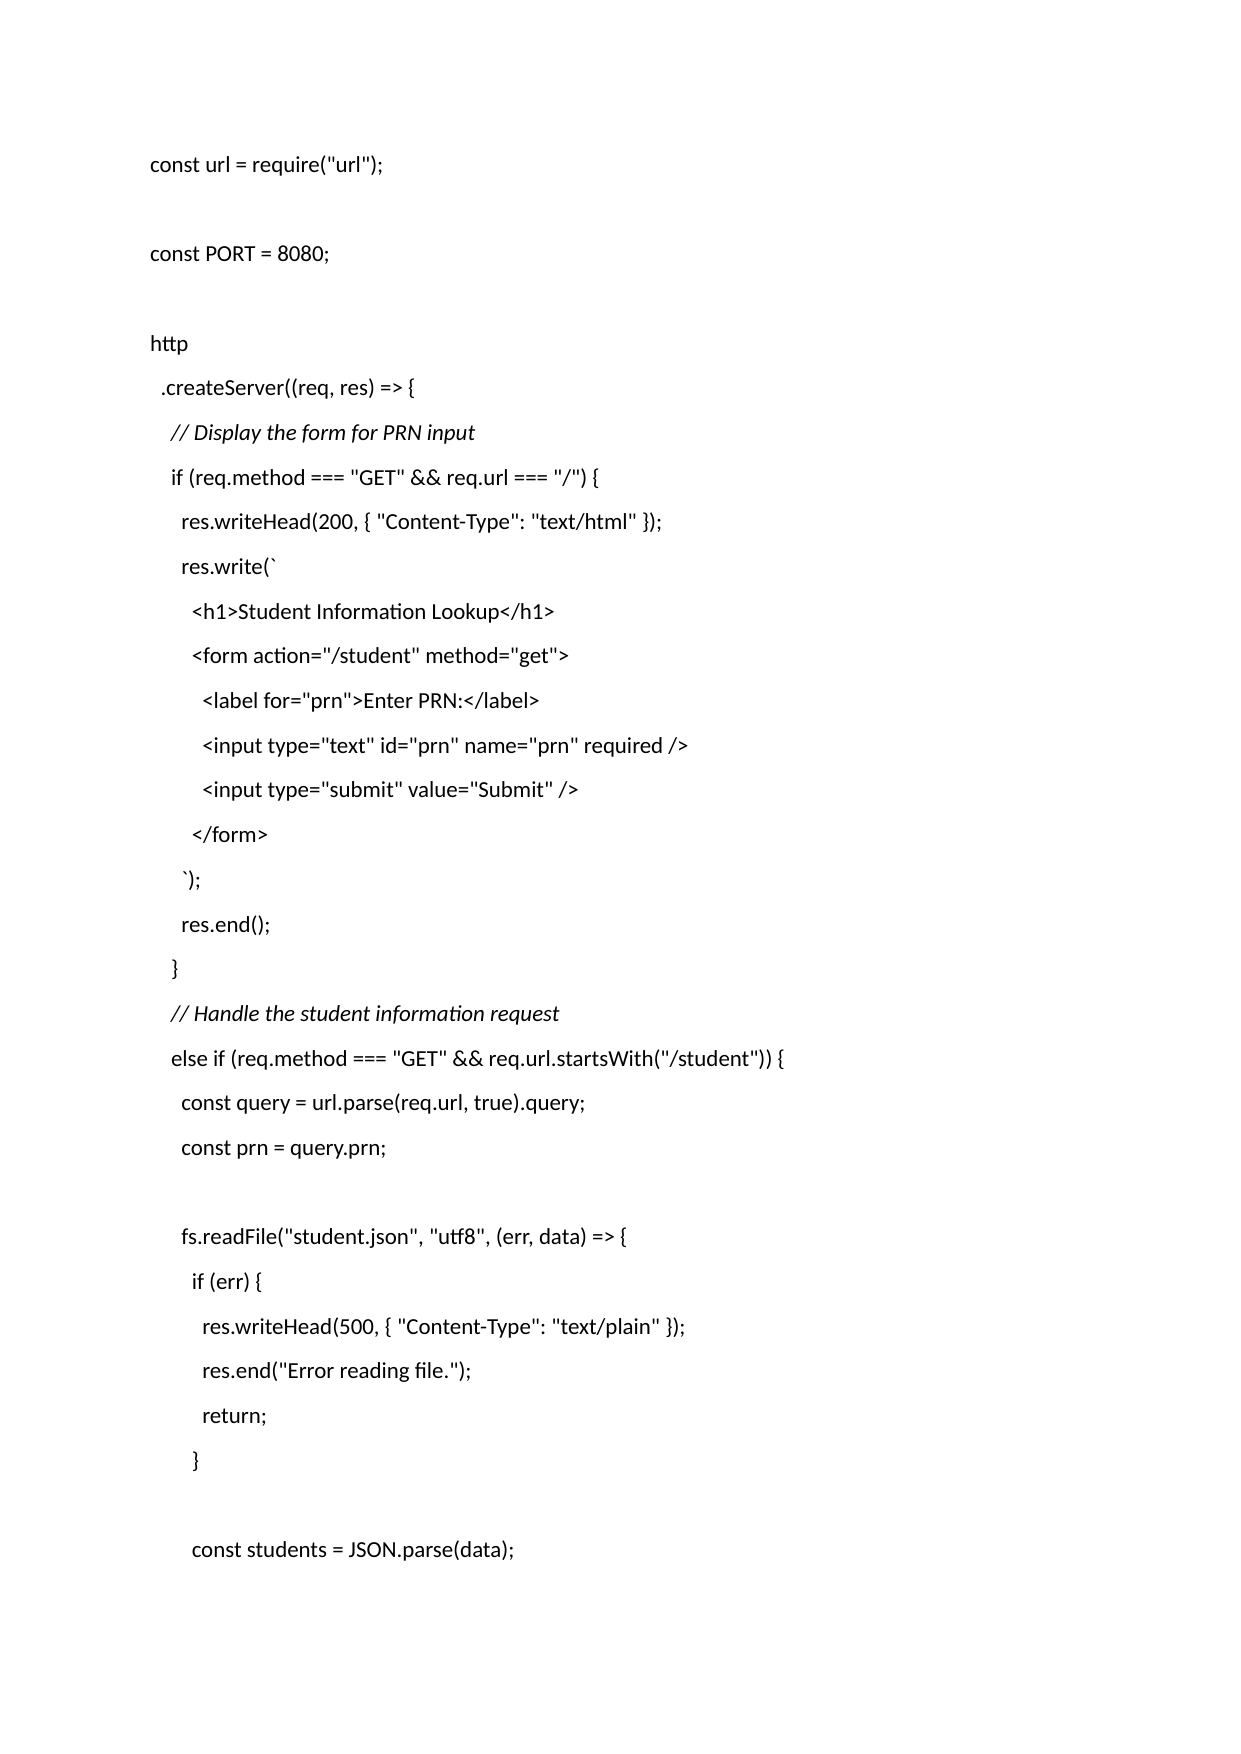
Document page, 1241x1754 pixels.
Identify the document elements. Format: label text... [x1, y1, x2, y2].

text if (err) { [150, 1267, 1090, 1295]
text .createServer((req, res) => { [150, 373, 1090, 401]
text const url = require("url"); [150, 150, 1090, 178]
text http [150, 329, 1090, 357]
text else if (req.method === "GET" && req.url.startsWith("/student")) { [150, 1044, 1090, 1072]
text const prn = query.prn; [150, 1133, 1090, 1161]
text // Display the form for PRN input [150, 418, 1090, 446]
text res.end("Error reading file."); [150, 1357, 1090, 1384]
text const students = JSON.parse(data); [150, 1535, 1090, 1563]
text `); [150, 865, 1090, 893]
text <form action="/student" method="get"> [150, 642, 1090, 669]
text fs.readFile("student.json", "utf8", (err, data) => { [150, 1222, 1090, 1251]
text // Handle the student information request [150, 999, 1090, 1027]
text <label for="prn">Enter PRN:</label> [150, 686, 1090, 714]
text const PORT = 8080; [150, 239, 1090, 267]
text return; [150, 1401, 1090, 1429]
text res.write(` [150, 552, 1090, 580]
text res.end(); [150, 910, 1090, 938]
text if (req.method === "GET" && req.url === "/") { [150, 463, 1090, 491]
text <input type="submit" value="Submit" /> [150, 776, 1090, 804]
text } [150, 954, 1090, 982]
text const query = url.parse(req.url, true).query; [150, 1088, 1090, 1116]
text } [150, 1446, 1090, 1474]
text res.writeHead(500, { "Content-Type": "text/plain" }); [150, 1312, 1090, 1340]
text <h1>Student Information Lookup</h1> [150, 597, 1090, 625]
text <input type="text" id="prn" name="prn" required /> [150, 731, 1090, 759]
text res.writeHead(200, { "Content-Type": "text/html" }); [150, 507, 1090, 536]
text </form> [150, 820, 1090, 848]
